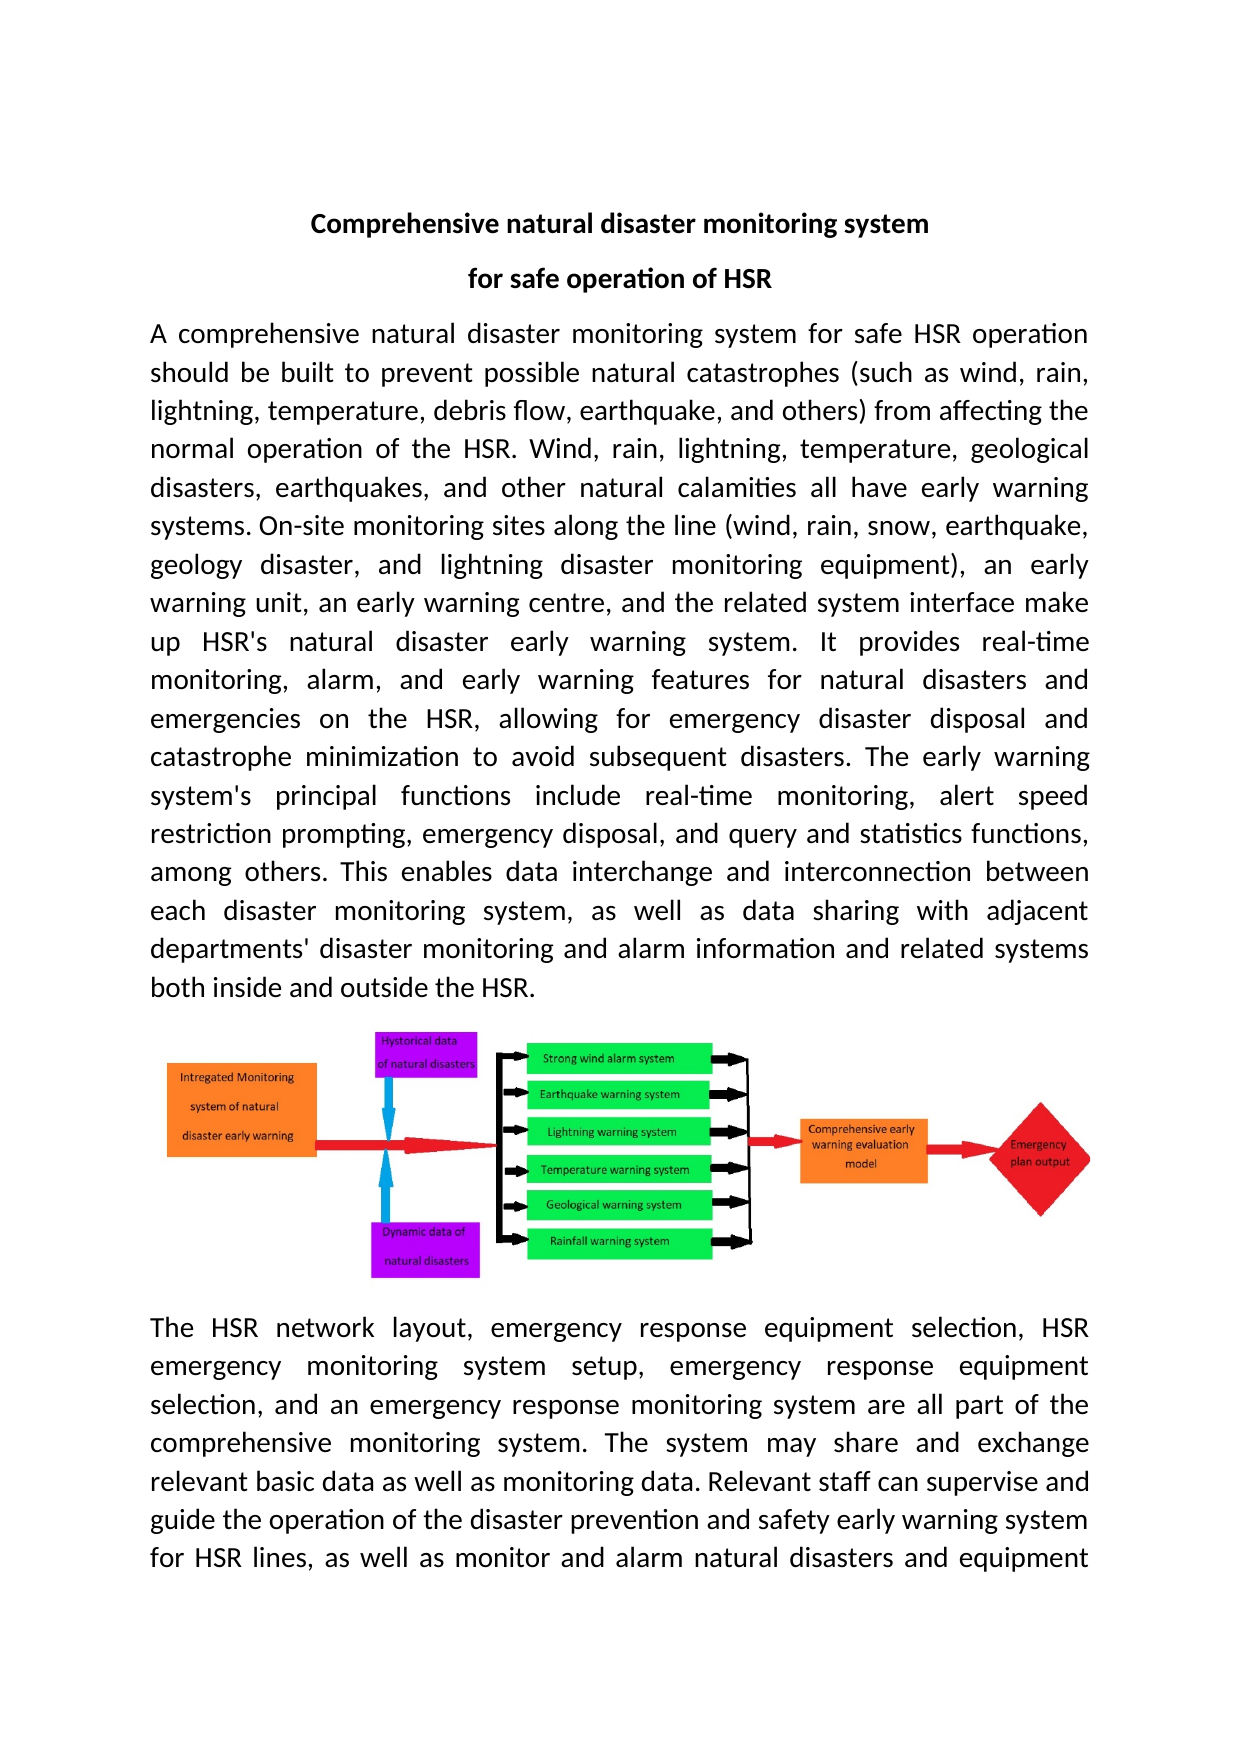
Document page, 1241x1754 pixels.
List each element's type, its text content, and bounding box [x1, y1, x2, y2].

text for safe operation of HSR [150, 260, 1090, 296]
picture [150, 1023, 1091, 1291]
text Comprehensive natural disaster monitoring system [150, 205, 1090, 241]
text A comprehensive natural disaster monitoring system for safe HSR operation should be built to prevent possible natural catastrophes (such as wind, rain, lightning, temperature, debris flow, earthquake, and others) from affecting the normal operation of the HSR. Wind, rain, lightning, temperature, geological disasters, earthquakes, and other natural calamities all have early warning systems. On-site monitoring sites along the line (wind, rain, snow, earthquake, geology disaster, and lightning disaster monitoring equipment), an early warning unit, an early warning centre, and the related system interface make up HSR's natural disaster early warning system. It provides real-time monitoring, alarm, and early warning features for natural disasters and emergencies on the HSR, allowing for emergency disaster disposal and catastrophe minimization to avoid subsequent disasters. The early warning system's principal functions include real-time monitoring, alert speed restriction prompting, emergency disposal, and query and statistics functions, among others. This enables data interchange and interconnection between each disaster monitoring system, as well as data sharing with adjacent departments' disaster monitoring and alarm information and related systems both inside and outside the HSR. [150, 315, 1090, 1004]
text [150, 1309, 1090, 1575]
